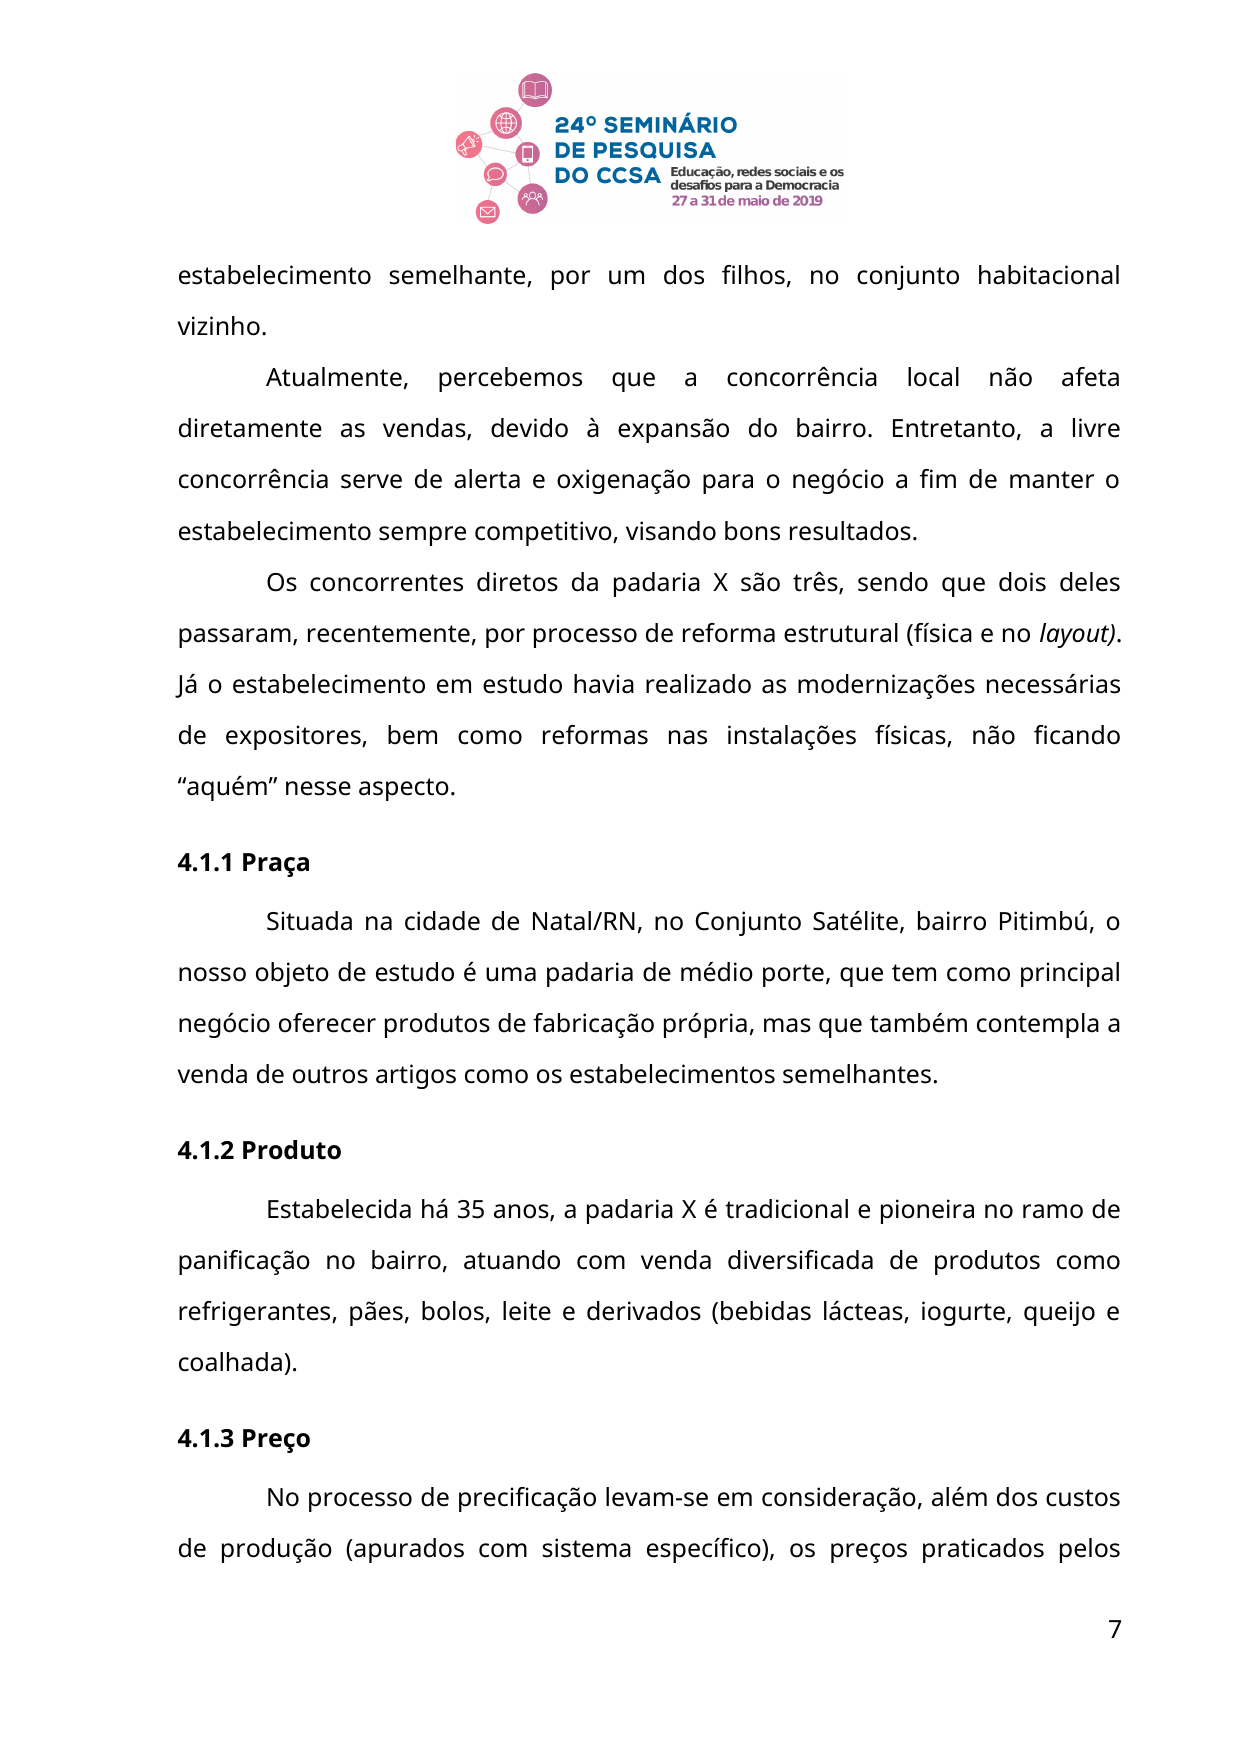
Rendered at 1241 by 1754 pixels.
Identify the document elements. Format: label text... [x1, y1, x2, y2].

text Estabelecida há 35 anos, a padaria X é tradicional e pioneira no ramo de panificação no bairro, atuando com venda diversificada de produtos como refrigerantes, pães, bolos, leite e derivados (bebidas lácteas, iogurte, queijo e coalhada). [177, 1192, 1122, 1379]
text Os concorrentes diretos da padaria X são três, sendo que dois deles passaram, recentemente, por processo de reforma estrutural (física e no layout). Já o estabelecimento em estudo havia realizado as modernizações necessárias de expositores, bem como reformas nas instalações físicas, não ficando “aquém” nesse aspecto. [177, 564, 1122, 802]
subtitle 4.1.3 Preço [177, 1421, 1122, 1455]
text Situada na cidade de Natal/RN, no Conjunto Satélite, bairro Pitimbú, o nosso objeto de estudo é uma padaria de médio porte, que tem como principal negócio oferecer produtos de fabricação própria, mas que também contempla a venda de outros artigos como os estabelecimentos semelhantes. [177, 903, 1122, 1091]
picture [455, 73, 844, 224]
subtitle 4.1.1 Praça [177, 844, 1122, 878]
subtitle 4.1.2 Produto [177, 1133, 1122, 1167]
text Atualmente, percebemos que a concorrência local não afeta diretamente as vendas, devido à expansão do bairro. Entretanto, a livre concorrência serve de alerta e oxigenação para o negócio a fim de manter o estabelecimento sempre competitivo, visando bons resultados. [177, 360, 1122, 547]
